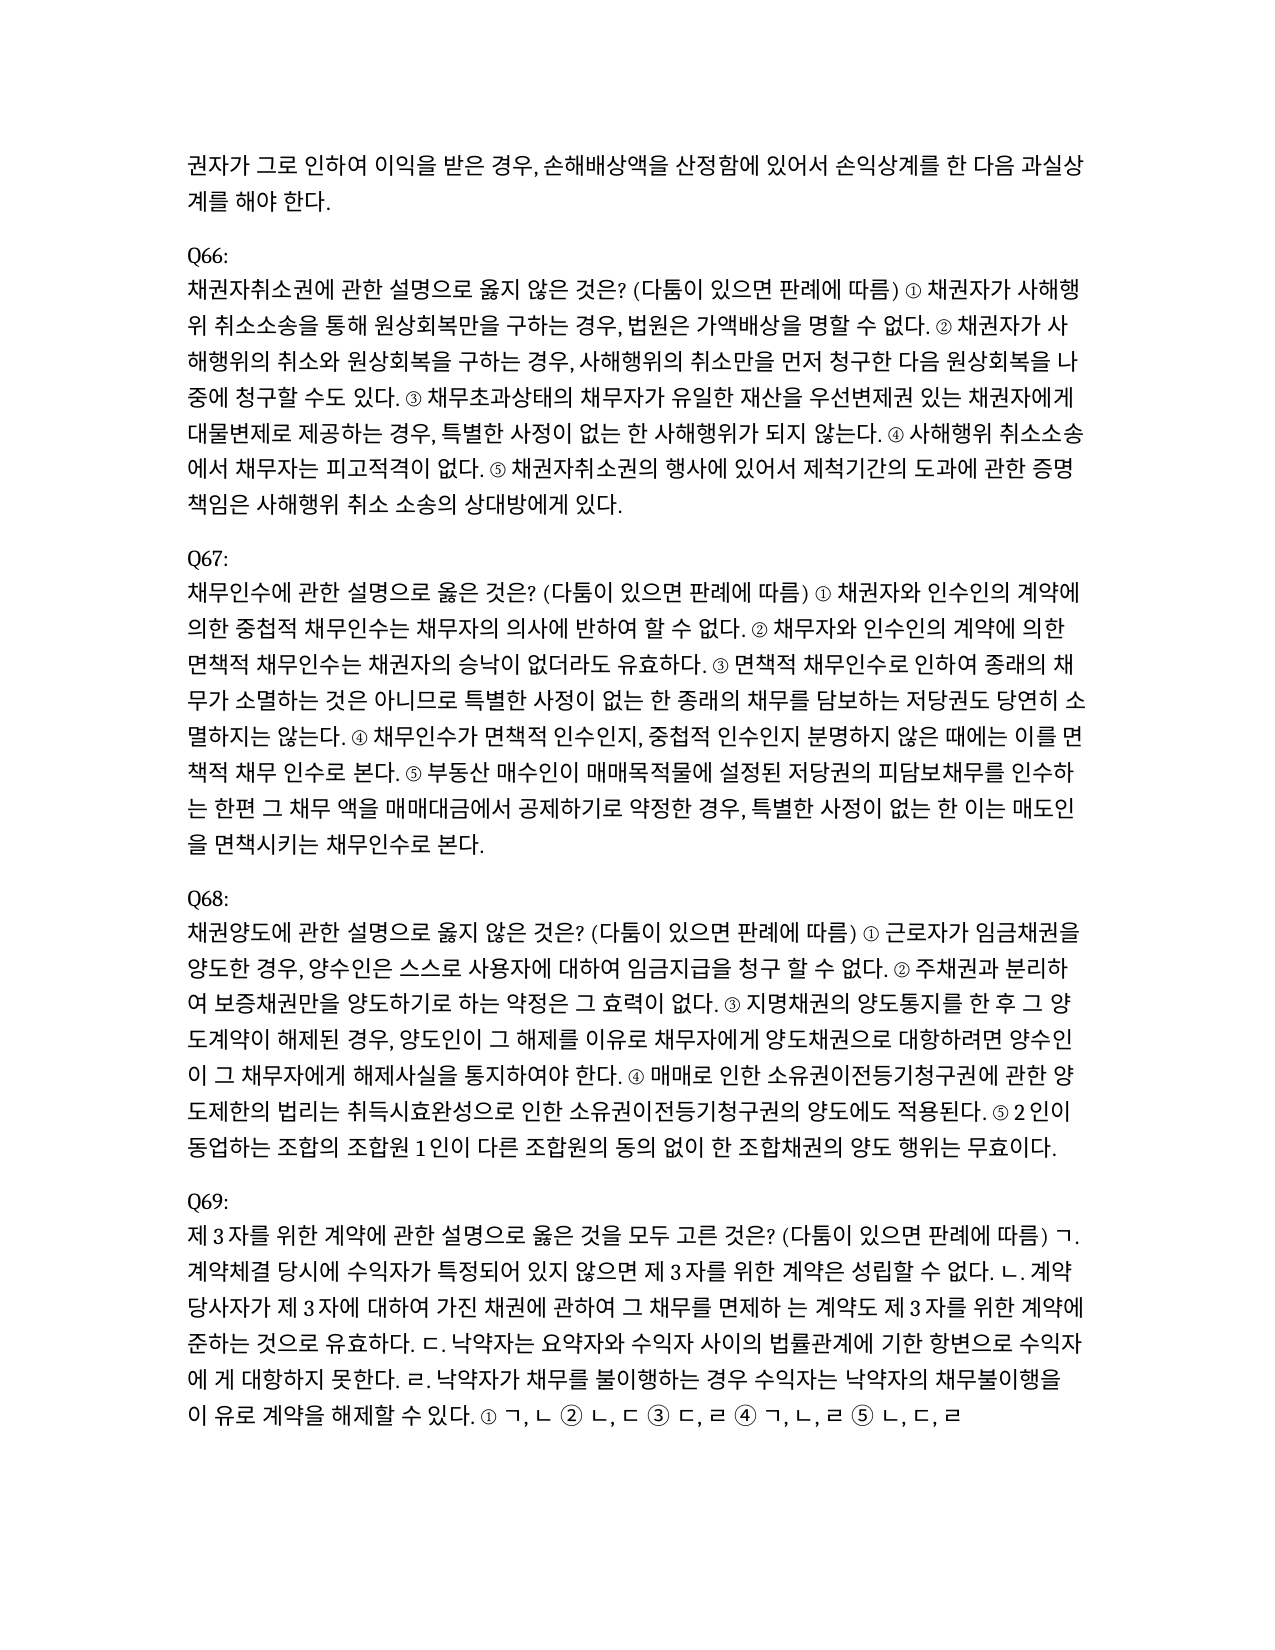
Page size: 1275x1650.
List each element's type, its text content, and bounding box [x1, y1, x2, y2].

text Q68: 채권양도에 관한 설명으로 옳지 않은 것은? (다툼이 있으면 판례에 따름) ① 근로자가 임금채권을 양도한 경우, 양수인은 스스로 사용자에 대하여 임금지급을 청구 할 수 없다. ② 주채권과 분리하여 보증채권만을 양도하기로 하는 약정은 그 효력이 없다. ③ 지명채권의 양도통지를 한 후 그 양도계약이 해제된 경우, 양도인이 그 해제를 이유로 채무자에게 양도채권으로 대항하려면 양수인이 그 채무자에게 해제사실을 통지하여야 한다. ④ 매매로 인한 소유권이전등기청구권에 관한 양도제한의 법리는 취득시효완성으로 인한 소유권이전등기청구권의 양도에도 적용된다. ⑤ 2인이 동업하는 조합의 조합원 1인이 다른 조합원의 동의 없이 한 조합채권의 양도 행위는 무효이다. [187, 886, 1087, 1163]
text Q69: 제3자를 위한 계약에 관한 설명으로 옳은 것을 모두 고른 것은? (다툼이 있으면 판례에 따름) ㄱ. 계약체결 당시에 수익자가 특정되어 있지 않으면 제3자를 위한 계약은 성립할 수 없다. ㄴ. 계약 당사자가 제3자에 대하여 가진 채권에 관하여 그 채무를 면제하 는 계약도 제3자를 위한 계약에 준하는 것으로 유효하다. ㄷ. 낙약자는 요약자와 수익자 사이의 법률관계에 기한 항변으로 수익자에 게 대항하지 못한다. ㄹ. 낙약자가 채무를 불이행하는 경우 수익자는 낙약자의 채무불이행을 이 유로 계약을 해제할 수 있다. ① ㄱ, ㄴ ② ㄴ, ㄷ ③ ㄷ, ㄹ ④ ㄱ, ㄴ, ㄹ ⑤ ㄴ, ㄷ, ㄹ [187, 1189, 1087, 1431]
text Q67: 채무인수에 관한 설명으로 옳은 것은? (다툼이 있으면 판례에 따름) ① 채권자와 인수인의 계약에 의한 중첩적 채무인수는 채무자의 의사에 반하여 할 수 없다. ② 채무자와 인수인의 계약에 의한 면책적 채무인수는 채권자의 승낙이 없더라도 유효하다. ③ 면책적 채무인수로 인하여 종래의 채무가 소멸하는 것은 아니므로 특별한 사정이 없는 한 종래의 채무를 담보하는 저당권도 당연히 소멸하지는 않는다. ④ 채무인수가 면책적 인수인지, 중첩적 인수인지 분명하지 않은 때에는 이를 면책적 채무 인수로 본다. ⑤ 부동산 매수인이 매매목적물에 설정된 저당권의 피담보채무를 인수하는 한편 그 채무 액을 매매대금에서 공제하기로 약정한 경우, 특별한 사정이 없는 한 이는 매도인을 면책시키는 채무인수로 본다. [187, 546, 1087, 860]
